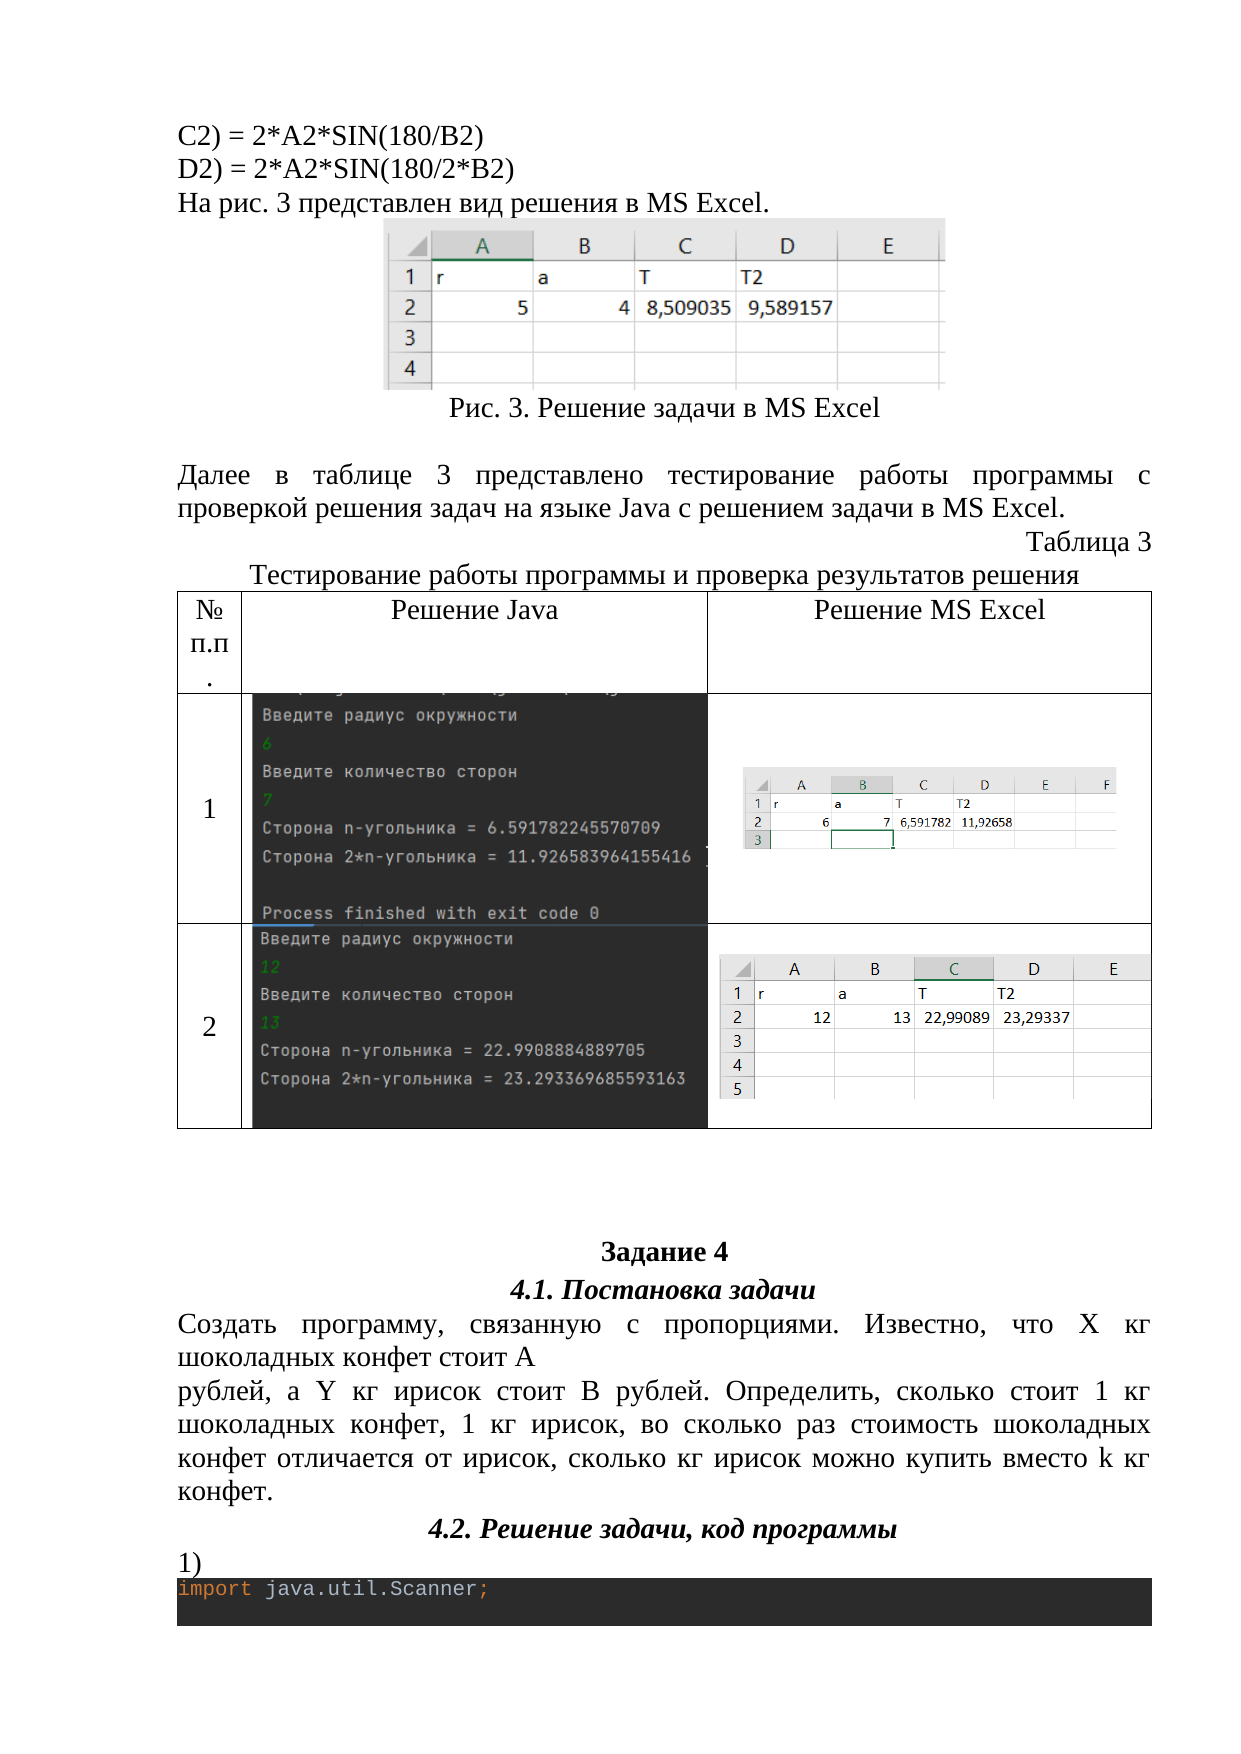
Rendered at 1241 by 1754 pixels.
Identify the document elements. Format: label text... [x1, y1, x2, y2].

subtitle 4.1. Постановка задачи [177, 1272, 1152, 1306]
table_header № п.п. [178, 592, 241, 693]
table_header Решение MS Excel [708, 592, 1151, 693]
text 1) [177, 1545, 1152, 1578]
text Создать программу, связанную с пропорциями. Известно, что X кг шоколадных конфет стоит A [177, 1306, 1152, 1373]
table_cell [242, 924, 252, 1128]
text Тестирование работы программы и проверка результатов решения [177, 557, 1152, 591]
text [177, 1578, 1152, 1626]
table_cell [708, 924, 1151, 1128]
text Таблица 3 [177, 524, 1152, 557]
picture [383, 218, 946, 390]
subtitle Задание 4 [177, 1234, 1152, 1268]
picture [252, 693, 708, 1128]
picture [742, 767, 1117, 849]
picture [719, 954, 1152, 1099]
subtitle 4.2. Решение задачи, код программы [177, 1511, 1152, 1545]
text С2) = 2*A2*SIN(180/B2) [177, 118, 1152, 152]
text Далее в таблице 3 представлено тестирование работы программы с проверкой решения задач на языке Java с решением задачи в MS Excel. [177, 457, 1152, 524]
text На рис. 3 представлен вид решения в MS Excel. [177, 185, 1152, 219]
table_cell [242, 694, 252, 923]
table_header Решение Java [242, 592, 707, 693]
text рублей, а Y кг ирисок стоит B рублей. Определить, сколько стоит 1 кг шоколадных конфет, 1 кг ирисок, во сколько раз стоимость шоколадных конфет отличается от ирисок, сколько кг ирисок можно купить вместо k кг конфет. [177, 1373, 1152, 1507]
text D2) = 2*A2*SIN(180/2*B2) [177, 152, 1152, 185]
table_cell 2 [178, 924, 241, 1128]
table_cell 1 [178, 694, 241, 923]
table_cell [708, 694, 1151, 923]
text Рис. 3. Решение задачи в MS Excel [177, 390, 1152, 423]
